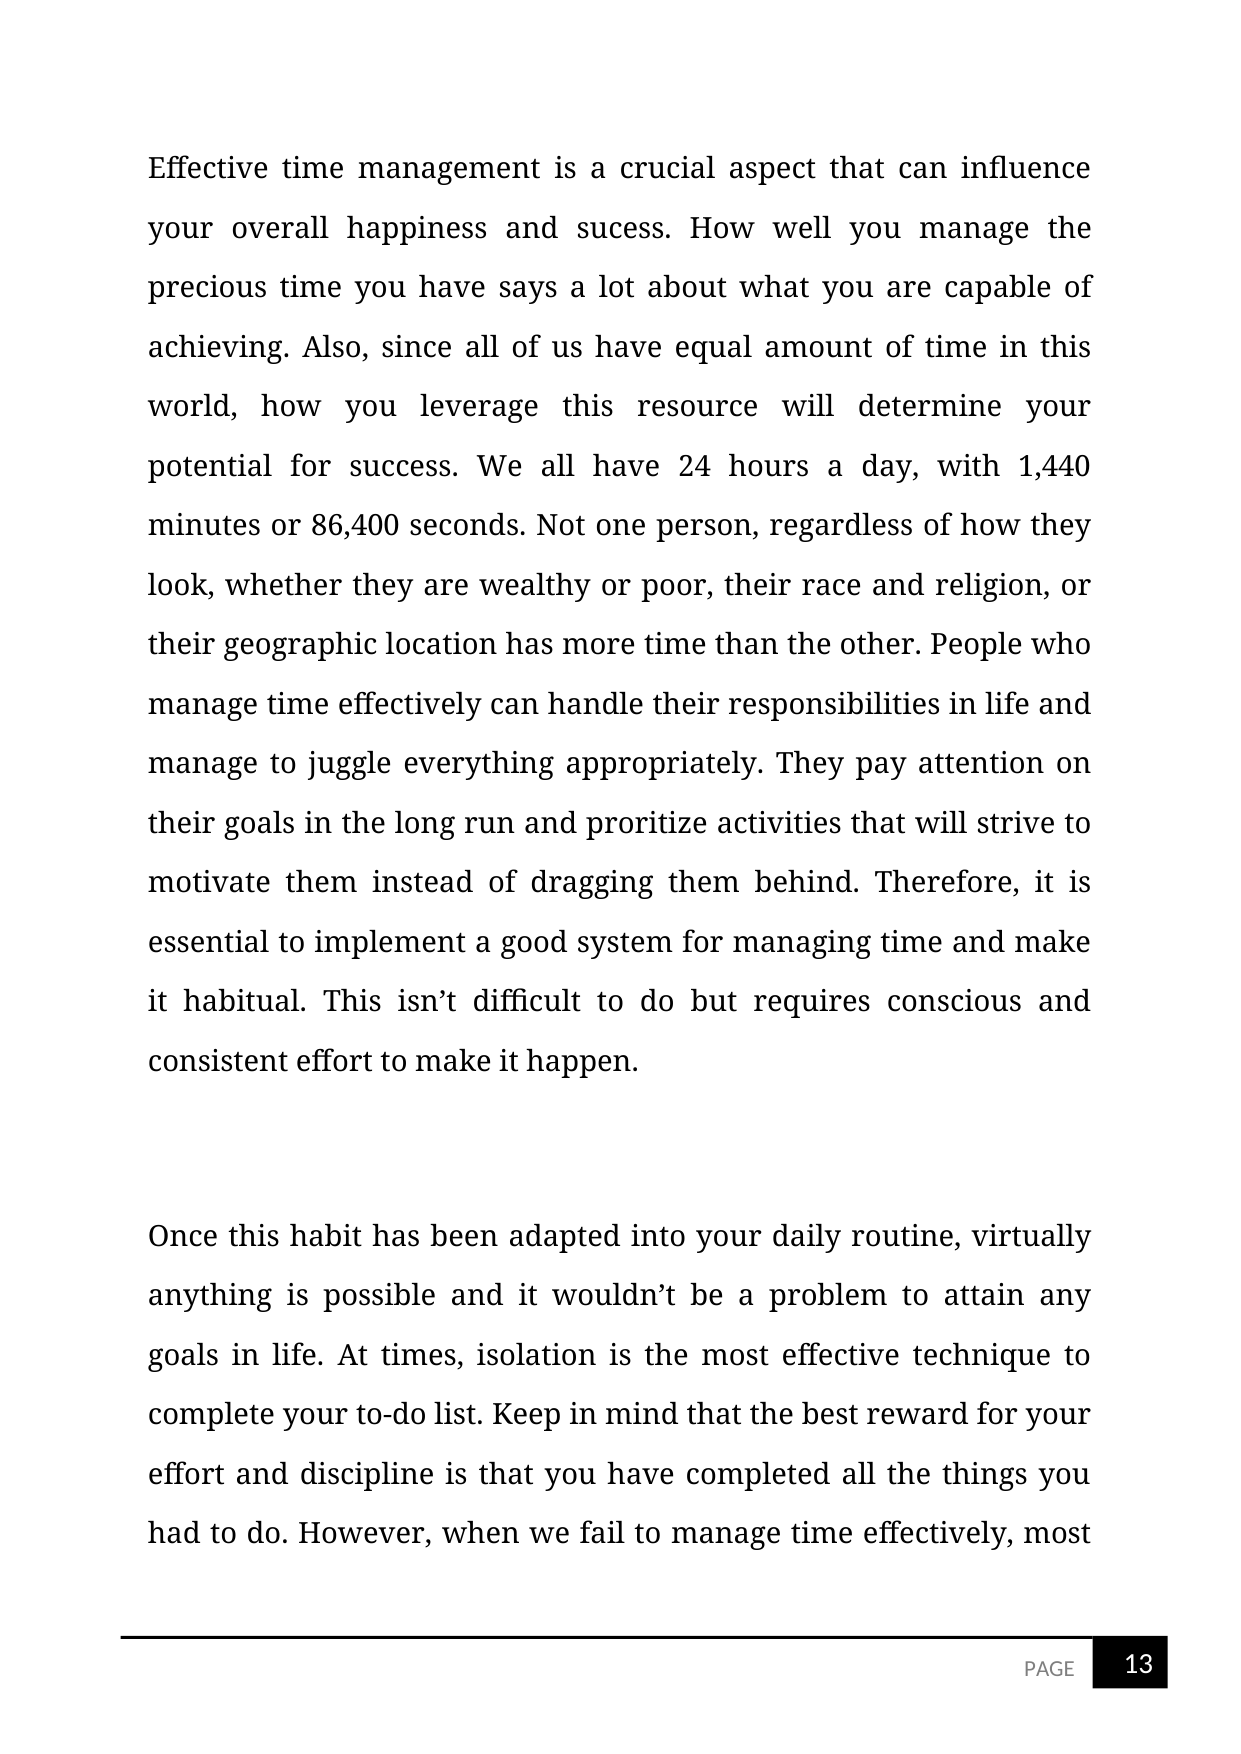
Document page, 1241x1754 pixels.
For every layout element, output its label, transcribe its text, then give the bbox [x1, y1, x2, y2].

text Effective time management is a crucial aspect that can influence your overall happiness and sucess. How well you manage the precious time you have says a lot about what you are capable of achieving. Also, since all of us have equal amount of time in this world, how you leverage this resource will determine your potential for success. We all have 24 hours a day, with 1,440 minutes or 86,400 seconds. Not one person, regardless of how they look, whether they are wealthy or poor, their race and religion, or their geographic location has more time than the other. People who manage time effectively can handle their responsibilities in life and manage to juggle everything appropriately. They pay attention on their goals in the long run and proritize activities that will strive to motivate them instead of dragging them behind. Therefore, it is essential to implement a good system for managing time and make it habitual. This isn’t difficult to do but requires conscious and consistent effort to make it happen. [148, 148, 1093, 1079]
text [148, 1493, 1093, 1552]
